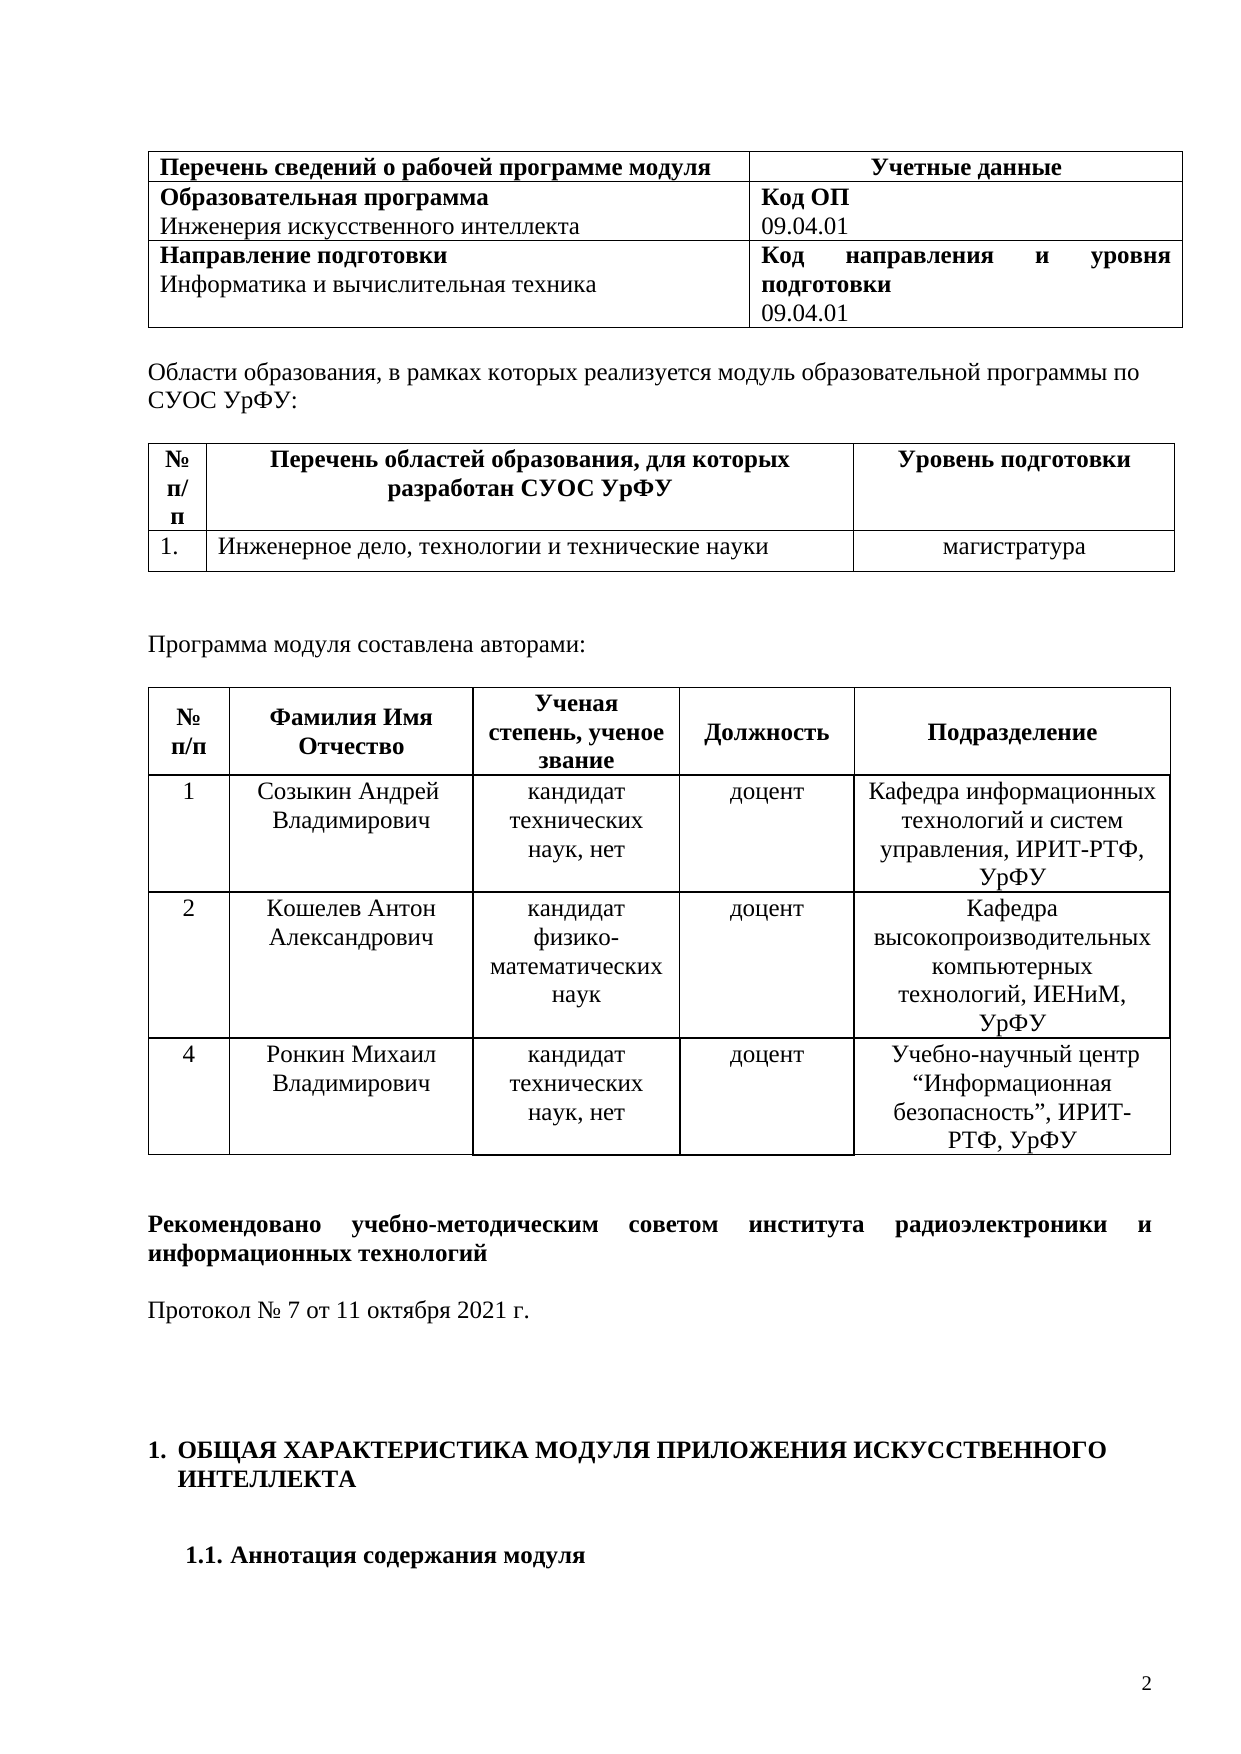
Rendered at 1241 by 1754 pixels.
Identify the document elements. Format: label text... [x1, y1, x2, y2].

table_header Учетные данные [750, 152, 1182, 181]
text Области образования, в рамках которых реализуется модуль образовательной программы по СУОС УрФУ: [148, 357, 1152, 414]
table_cell доцент [681, 1039, 853, 1154]
table_header Перечень областей образования, для которых разработан СУОС УрФУ [207, 444, 853, 530]
table_cell доцент [680, 776, 853, 891]
table_cell 2 [149, 893, 229, 1037]
table_header Подразделение [855, 688, 1170, 774]
table_cell кандидат технических наук, нет [474, 1039, 679, 1154]
table_cell Учебно-научный центр “Информационная безопасность”, ИРИТ-РТФ, УрФУ [855, 1039, 1170, 1154]
table_cell 4 [149, 1039, 229, 1154]
table_cell Код направления и уровня подготовки 09.04.01 [750, 241, 1182, 327]
table_header № п/п [149, 444, 206, 530]
table_cell кандидат физико-математических наук [474, 893, 679, 1037]
text Рекомендовано учебно-методическим советом института радиоэлектроники и информационных технологий [148, 1209, 1152, 1266]
list ОБЩАЯ ХАРАКТЕРИСТИКА МОДУЛЯ ПРИЛОЖЕНИЯ ИСКУССТВЕННОГО ИНТЕЛЛЕКТА [148, 1435, 1152, 1493]
table_header Уровень подготовки [854, 444, 1174, 530]
table_cell Направление подготовки Информатика и вычислительная техника [149, 241, 749, 327]
table_header Ученая степень, ученое звание [474, 688, 679, 774]
text Протокол № 7 от 11 октября 2021 г. [147, 1295, 1152, 1324]
table_cell Кошелев Антон Александрович [230, 893, 472, 1037]
table_header № п/п [149, 688, 229, 774]
table_cell Созыкин Андрей Владимирович [230, 776, 472, 891]
table_header Перечень сведений о рабочей программе модуля [149, 152, 749, 181]
table_cell 1 [149, 776, 229, 891]
table_header Должность [680, 688, 854, 774]
table_cell Код ОП 09.04.01 [750, 182, 1182, 239]
table_header Фамилия Имя Отчество [230, 688, 472, 774]
table_cell Кафедра информационных технологий и систем управления, ИРИТ-РТФ, УрФУ [855, 776, 1169, 891]
table_cell магистратура [854, 531, 1174, 571]
table_cell Ронкин Михаил Владимирович [230, 1039, 472, 1154]
table_cell Кафедра высокопроизводительных компьютерных технологий, ИЕНиМ, УрФУ [855, 893, 1169, 1037]
table_cell доцент [680, 893, 853, 1037]
table_cell Инженерное дело, технологии и технические науки [207, 531, 853, 571]
table_cell 1. [149, 531, 206, 571]
text Программа модуля составлена авторами: [148, 629, 1152, 658]
table_cell Образовательная программа Инженерия искусственного интеллекта [149, 182, 749, 239]
list Аннотация содержания модуля [185, 1540, 1152, 1569]
table_cell кандидат технических наук, нет [474, 776, 679, 891]
